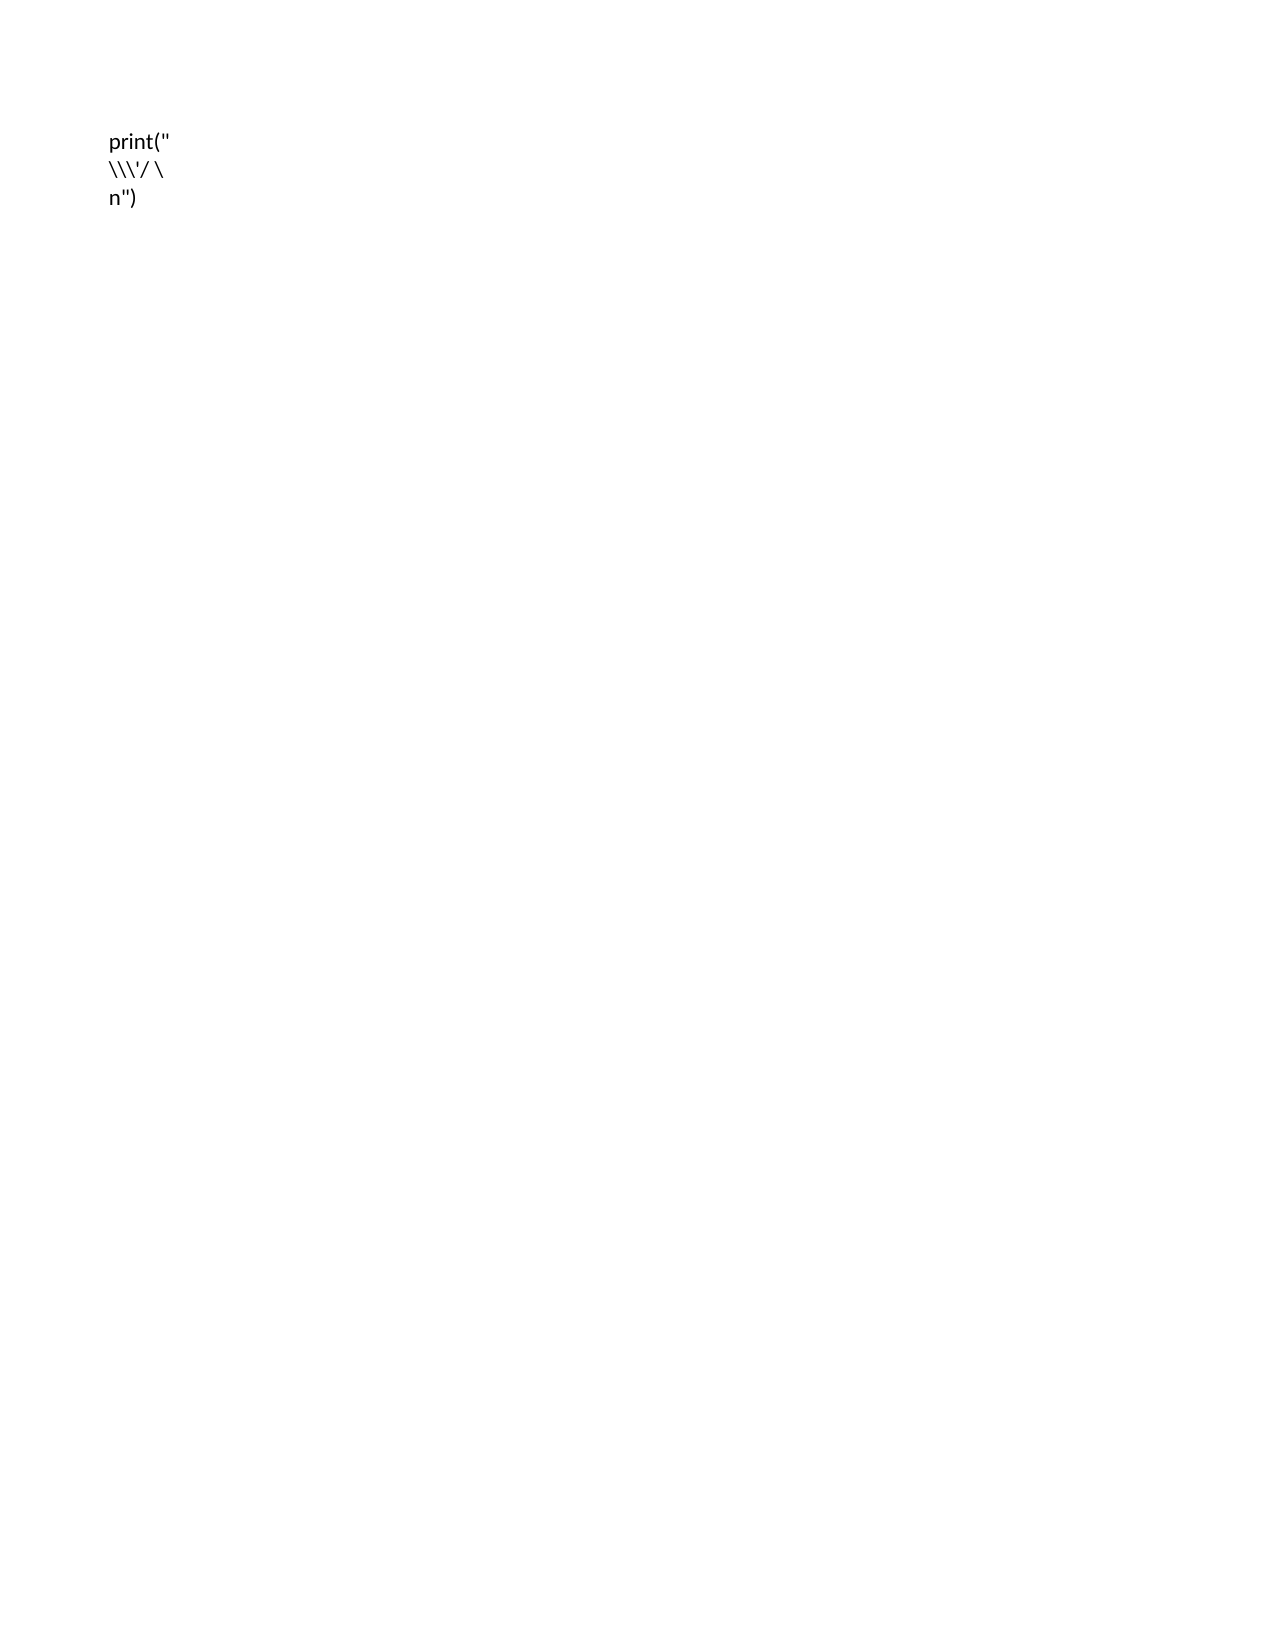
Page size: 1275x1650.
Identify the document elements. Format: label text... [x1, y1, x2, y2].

text print(" \\\'/ \n") [108, 127, 179, 211]
